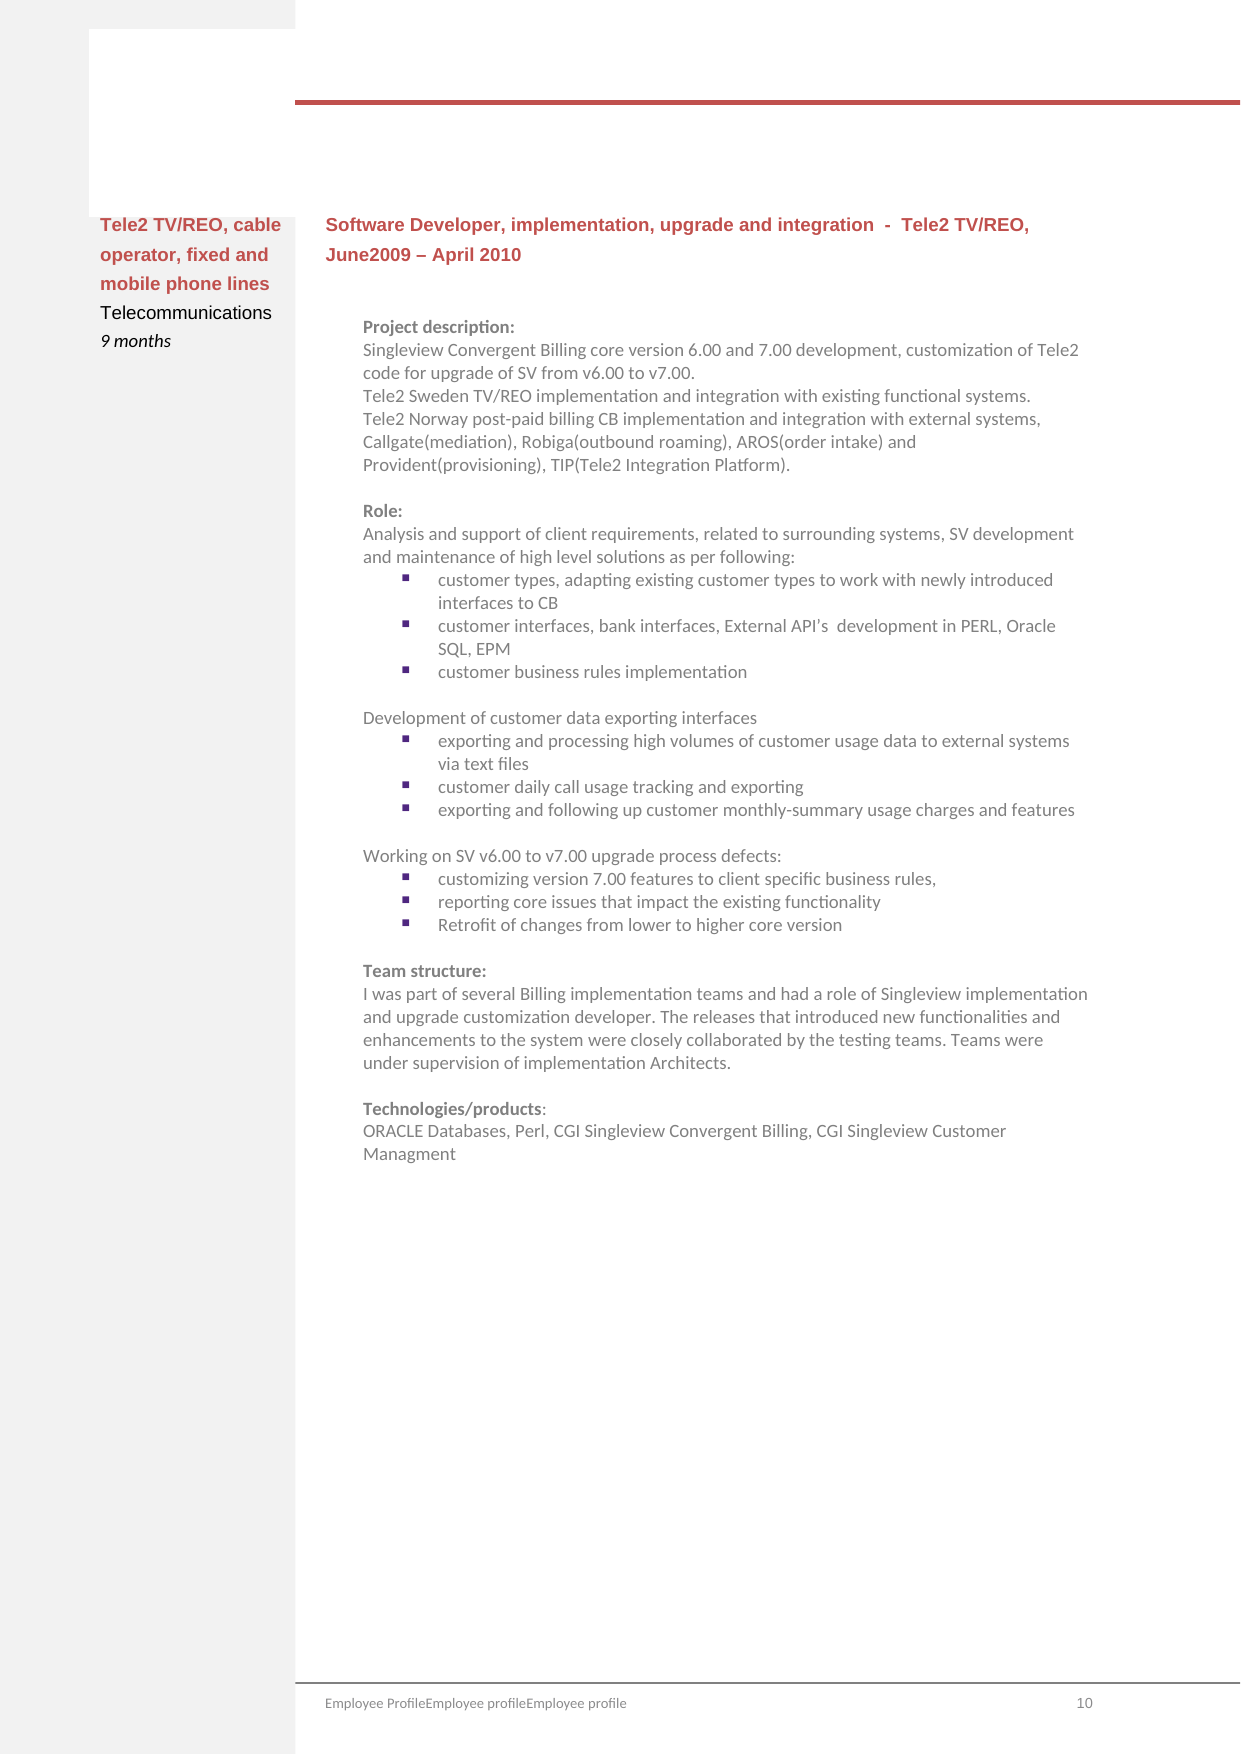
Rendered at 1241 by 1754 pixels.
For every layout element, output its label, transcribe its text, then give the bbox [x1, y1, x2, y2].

table_header 9 months [89, 198, 314, 1241]
table_header [314, 198, 1120, 1241]
